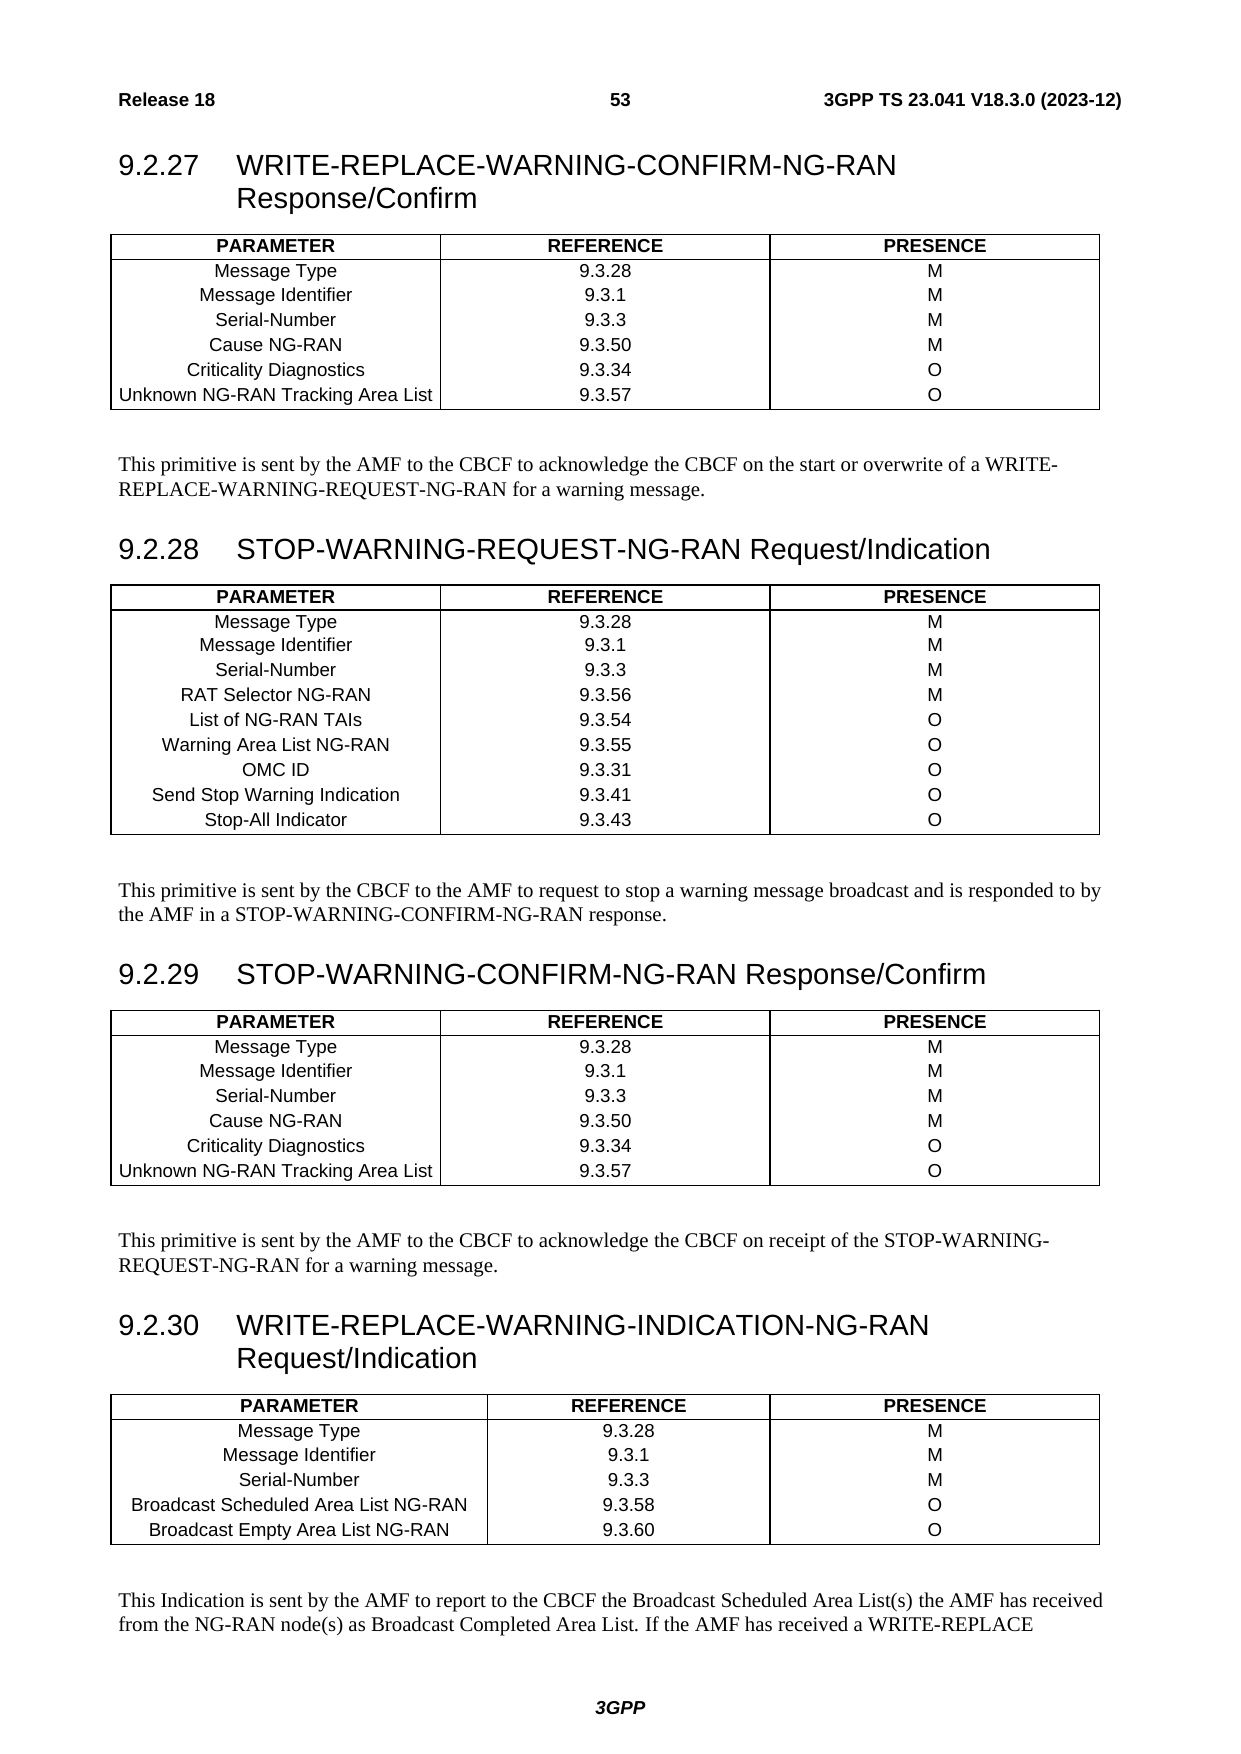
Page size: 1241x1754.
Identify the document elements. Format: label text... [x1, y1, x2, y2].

table_cell M [771, 309, 1099, 333]
table_cell M [771, 1036, 1099, 1059]
table_cell M [771, 1420, 1099, 1444]
table_cell 9.3.50 [441, 1110, 769, 1134]
table_cell O [771, 809, 1099, 834]
table_cell 9.3.57 [441, 384, 769, 408]
table_cell 9.3.1 [488, 1444, 769, 1469]
table_header REFERENCE [441, 1011, 769, 1034]
table_cell 9.3.3 [488, 1469, 769, 1494]
table_cell Message Type [112, 611, 440, 634]
table_cell O [771, 709, 1099, 734]
table_cell O [771, 359, 1099, 383]
table_cell Cause NG-RAN [112, 1110, 440, 1134]
table_header REFERENCE [441, 235, 769, 258]
table_cell M [771, 659, 1099, 684]
table_cell Message Identifier [112, 284, 440, 308]
table_cell 9.3.28 [488, 1420, 769, 1444]
table_cell 9.3.57 [441, 1160, 769, 1184]
table_cell Send Stop Warning Indication [112, 784, 440, 809]
table_cell M [771, 260, 1099, 283]
table_cell Criticality Diagnostics [112, 1135, 440, 1159]
table_cell 9.3.58 [488, 1494, 769, 1519]
table_cell 9.3.50 [441, 334, 769, 358]
table_cell 9.3.3 [441, 309, 769, 333]
table_header PARAMETER [112, 1011, 440, 1034]
table_cell 9.3.1 [441, 1060, 769, 1084]
table_header PRESENCE [771, 1395, 1099, 1419]
table_cell O [771, 1494, 1099, 1519]
table_cell 9.3.3 [441, 1085, 769, 1109]
table_header PRESENCE [771, 586, 1099, 609]
table_cell 9.3.34 [441, 1135, 769, 1159]
table_cell 9.3.43 [441, 809, 769, 834]
table_cell Cause NG-RAN [112, 334, 440, 358]
table_cell 9.3.28 [441, 1036, 769, 1059]
subtitle 9.2.30 WRITE-REPLACE-WARNING-INDICATION-NG-RAN Request/Indication [118, 1308, 1122, 1375]
text This primitive is sent by the AMF to the CBCF to acknowledge the CBCF on the start or overwrite of a WRITE-REPLACE-WARNING-REQUEST-NG-RAN for a warning message. [118, 452, 1122, 501]
subtitle 9.2.27 WRITE-REPLACE-WARNING-CONFIRM-NG-RAN Response/Confirm [118, 148, 1122, 215]
table_cell 9.3.56 [441, 684, 769, 709]
table_cell 9.3.1 [441, 284, 769, 308]
table_cell 9.3.54 [441, 709, 769, 734]
table_cell 9.3.1 [441, 634, 769, 659]
table_cell O [771, 734, 1099, 759]
table_cell Serial-Number [112, 659, 440, 684]
table_cell M [771, 1110, 1099, 1134]
subtitle 9.2.28 STOP-WARNING-REQUEST-NG-RAN Request/Indication [118, 532, 1122, 565]
table_cell Message Identifier [112, 1060, 440, 1084]
table_header REFERENCE [441, 586, 769, 609]
table_cell Unknown NG-RAN Tracking Area List [112, 384, 440, 408]
table_cell Message Type [112, 260, 440, 283]
table_cell O [771, 1160, 1099, 1184]
table_cell Serial-Number [112, 1469, 487, 1494]
table_cell 9.3.55 [441, 734, 769, 759]
table_cell O [771, 1519, 1099, 1544]
table_cell List of NG-RAN TAIs [112, 709, 440, 734]
table_cell 9.3.28 [441, 260, 769, 283]
table_cell 9.3.28 [441, 611, 769, 634]
table_cell 9.3.41 [441, 784, 769, 809]
text This primitive is sent by the CBCF to the AMF to request to stop a warning message broadcast and is responded to by the AMF in a STOP-WARNING-CONFIRM-NG-RAN response. [118, 878, 1122, 926]
table_cell RAT Selector NG-RAN [112, 684, 440, 709]
table_cell 9.3.31 [441, 759, 769, 784]
table_cell 9.3.34 [441, 359, 769, 383]
table_cell Message Type [112, 1036, 440, 1059]
table_cell O [771, 759, 1099, 784]
table_cell Message Identifier [112, 1444, 487, 1469]
table_cell M [771, 634, 1099, 659]
table_cell M [771, 1060, 1099, 1084]
text This primitive is sent by the AMF to the CBCF to acknowledge the CBCF on receipt of the STOP-WARNING-REQUEST-NG-RAN for a warning message. [118, 1228, 1122, 1277]
table_header PRESENCE [771, 235, 1099, 258]
table_cell Stop-All Indicator [112, 809, 440, 834]
table_cell O [771, 384, 1099, 408]
table_cell 9.3.3 [441, 659, 769, 684]
table_header REFERENCE [488, 1395, 769, 1419]
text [118, 1587, 1122, 1636]
table_cell Broadcast Empty Area List NG-RAN [112, 1519, 487, 1544]
table_cell Broadcast Scheduled Area List NG-RAN [112, 1494, 487, 1519]
table_cell M [771, 284, 1099, 308]
table_cell Warning Area List NG-RAN [112, 734, 440, 759]
table_header PARAMETER [112, 586, 440, 609]
subtitle 9.2.29 STOP-WARNING-CONFIRM-NG-RAN Response/Confirm [118, 957, 1122, 991]
table_header PARAMETER [112, 235, 440, 258]
table_cell M [771, 1469, 1099, 1494]
table_cell Serial-Number [112, 309, 440, 333]
table_cell Unknown NG-RAN Tracking Area List [112, 1160, 440, 1184]
table_cell Message Type [112, 1420, 487, 1444]
table_cell O [771, 784, 1099, 809]
table_header PARAMETER [112, 1395, 487, 1419]
table_cell M [771, 684, 1099, 709]
table_cell Criticality Diagnostics [112, 359, 440, 383]
table_cell M [771, 334, 1099, 358]
table_cell O [771, 1135, 1099, 1159]
table_cell Message Identifier [112, 634, 440, 659]
table_header PRESENCE [771, 1011, 1099, 1034]
table_cell M [771, 611, 1099, 634]
table_cell M [771, 1444, 1099, 1469]
table_cell Serial-Number [112, 1085, 440, 1109]
table_cell OMC ID [112, 759, 440, 784]
table_cell 9.3.60 [488, 1519, 769, 1544]
table_cell M [771, 1085, 1099, 1109]
